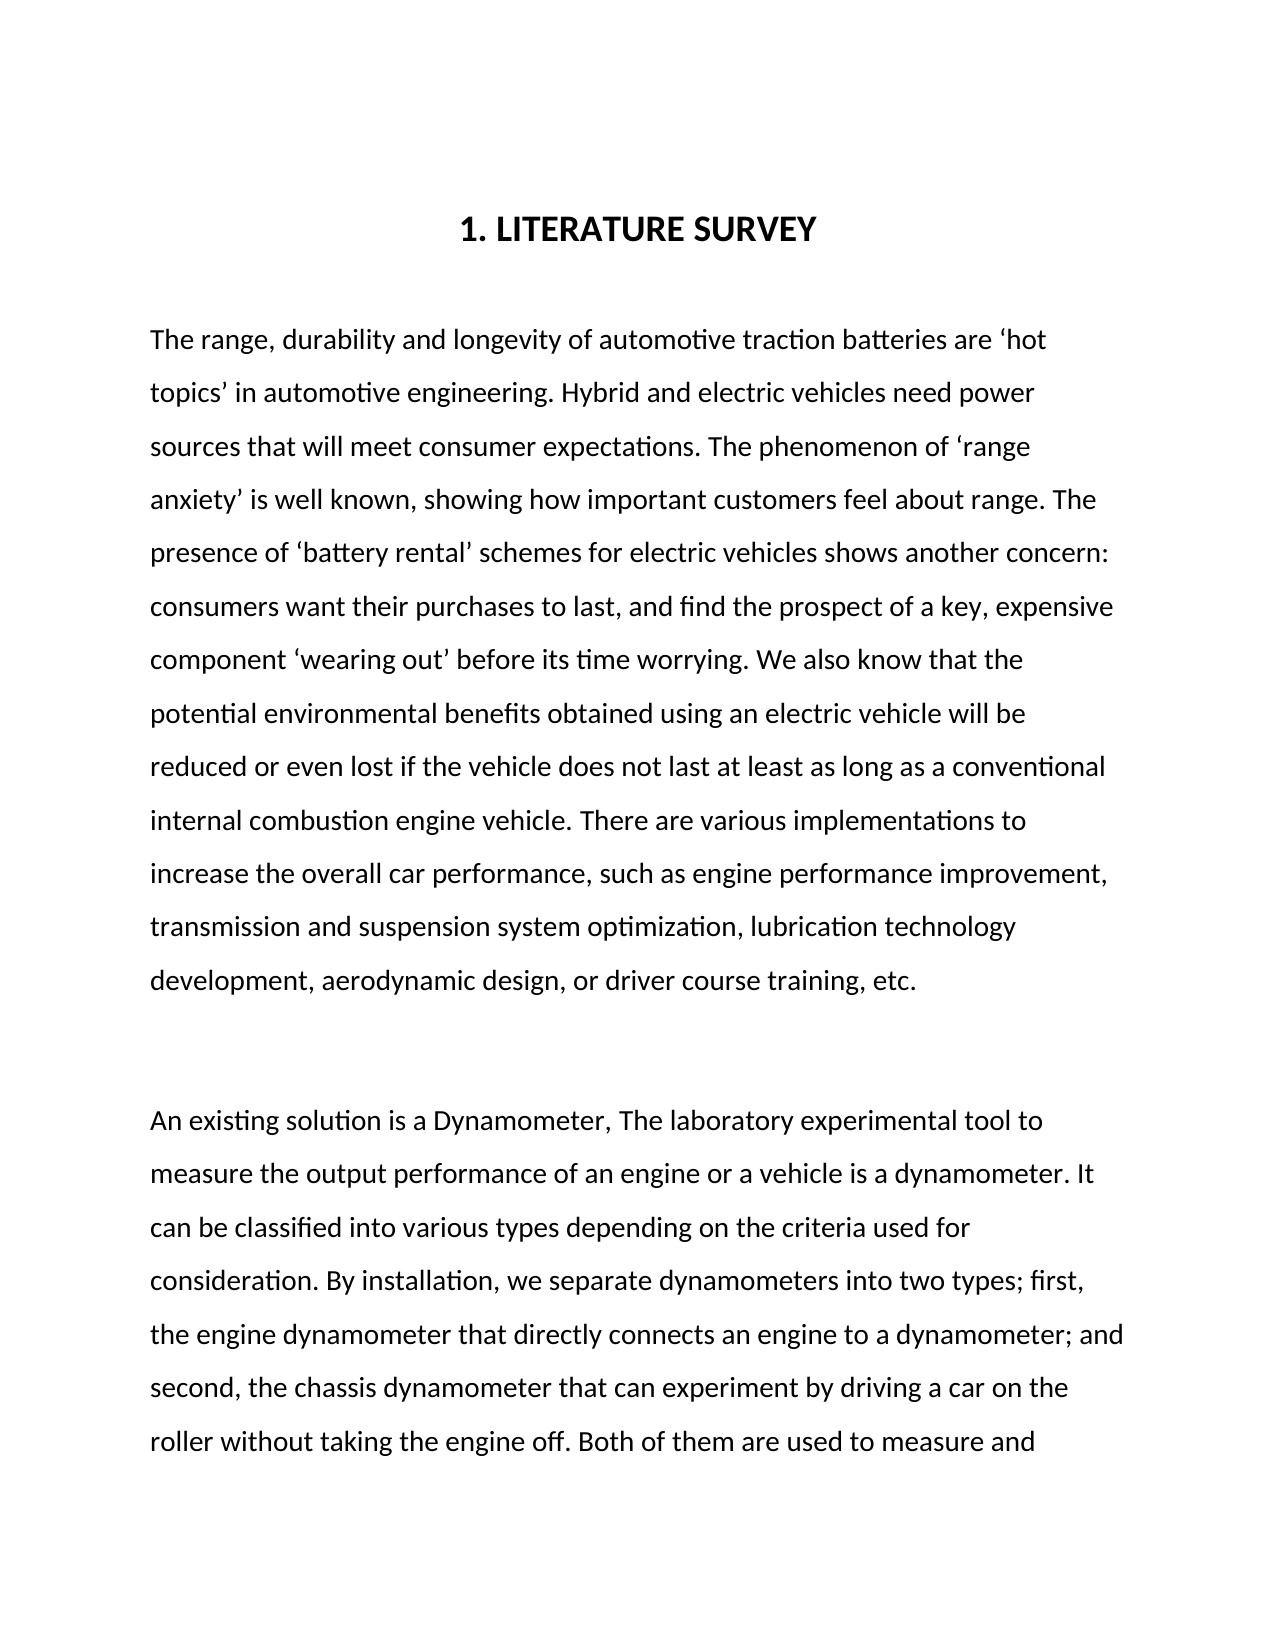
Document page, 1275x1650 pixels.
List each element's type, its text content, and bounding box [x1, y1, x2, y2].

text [150, 1102, 1125, 1458]
list 1. LITERATURE SURVEY [150, 205, 1125, 251]
text The range, durability and longevity of automotive traction batteries are ‘hot topics’ in automotive engineering. Hybrid and electric vehicles need power sources that will meet consumer expectations. The phenomenon of ‘range anxiety’ is well known, showing how important customers feel about range. The presence of ‘battery rental’ schemes for electric vehicles shows another concern: consumers want their purchases to last, and find the prospect of a key, expensive component ‘wearing out’ before its time worrying. We also know that the potential environmental benefits obtained using an electric vehicle will be reduced or even lost if the vehicle does not last at least as long as a conventional internal combustion engine vehicle. There are various implementations to increase the overall car performance, such as engine performance improvement, transmission and suspension system optimization, lubrication technology development, aerodynamic design, or driver course training, etc. [150, 321, 1125, 998]
